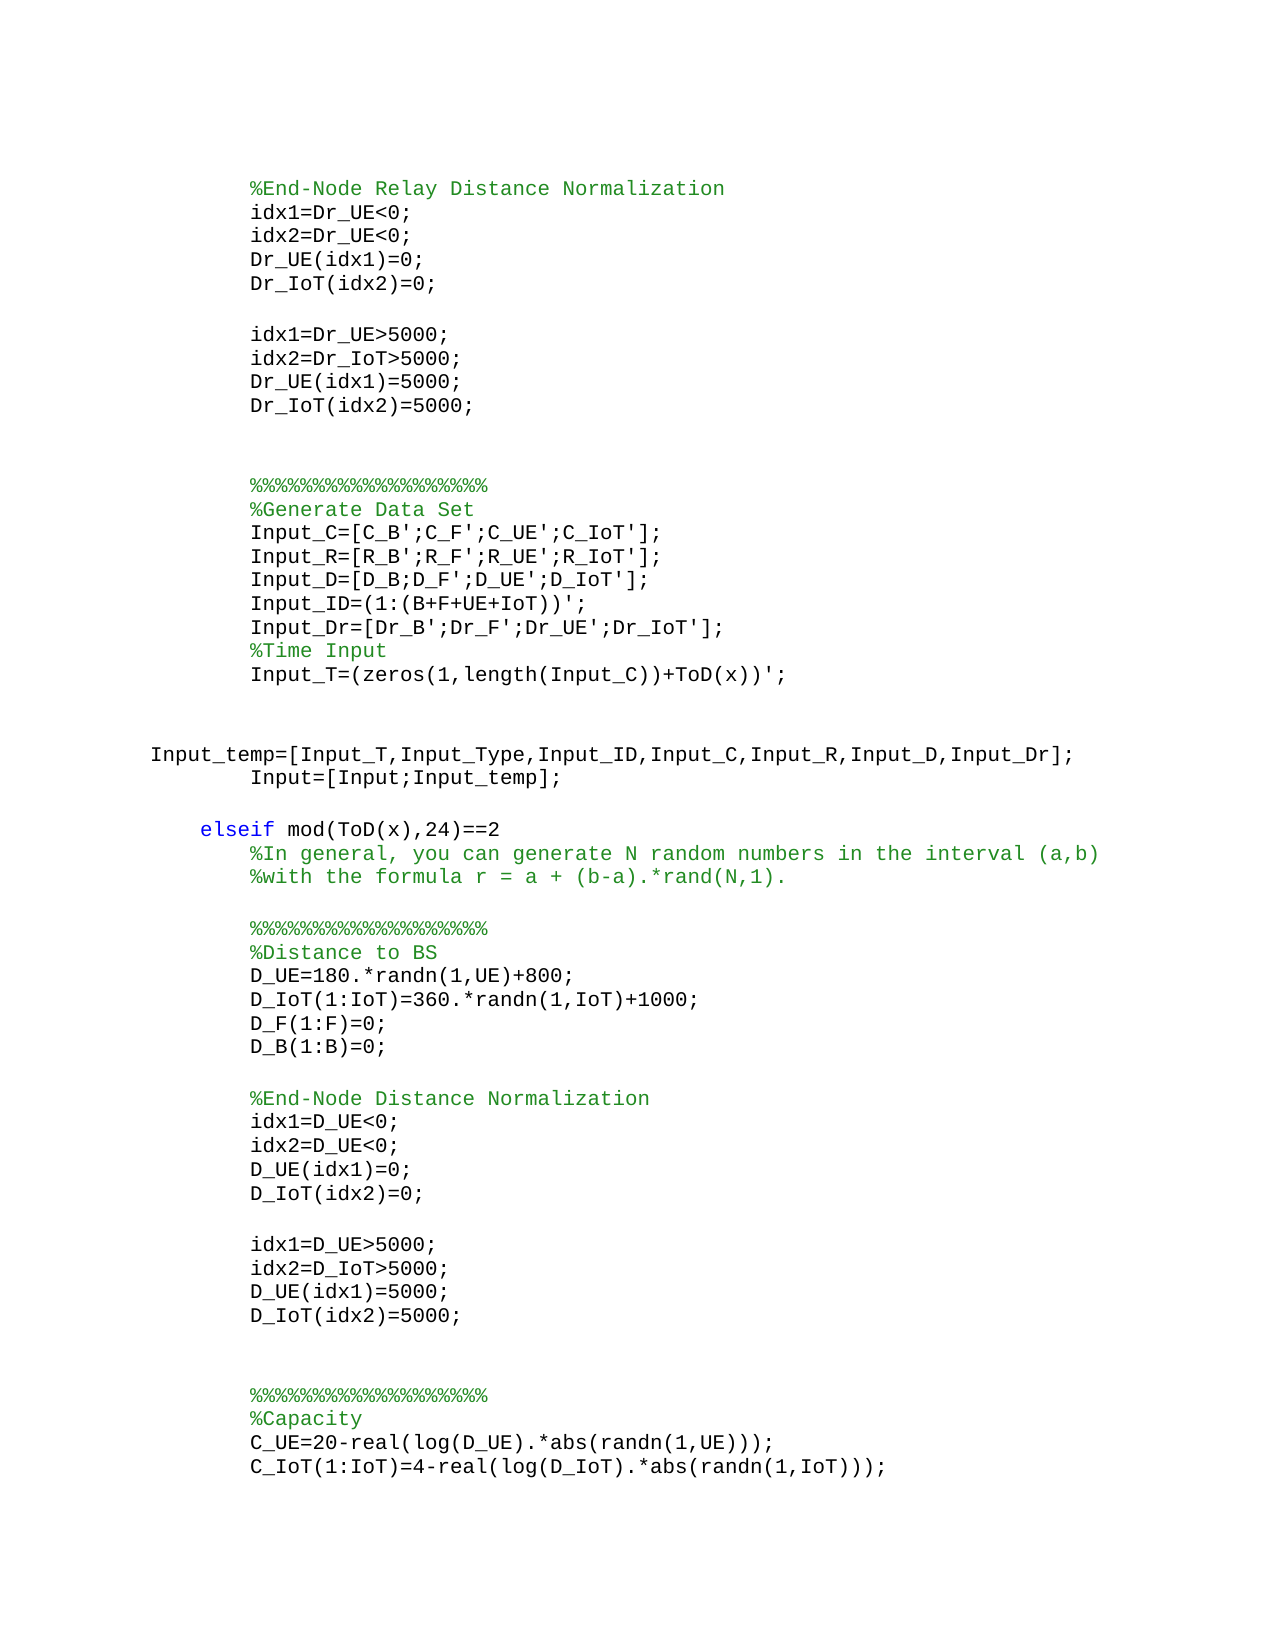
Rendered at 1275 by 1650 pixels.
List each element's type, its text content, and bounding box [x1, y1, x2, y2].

text D_IoT(idx2)=5000; [150, 1305, 1125, 1329]
text idx2=D_UE<0; [150, 1135, 1125, 1159]
text idx1=Dr_UE<0; [150, 202, 1125, 225]
text Dr_IoT(idx2)=0; [150, 273, 1125, 296]
text Input_temp=[Input_T,Input_Type,Input_ID,Input_C,Input_R,Input_D,Input_Dr]; [150, 716, 1125, 767]
text idx2=Dr_IoT>5000; [150, 348, 1125, 372]
text Input_D=[D_B;D_F';D_UE';D_IoT']; [150, 569, 1125, 593]
text elseif mod(ToD(x),24)==2 [150, 819, 1125, 843]
text D_B(1:B)=0; [150, 1036, 1125, 1060]
text D_UE(idx1)=0; [150, 1159, 1125, 1182]
text idx2=D_IoT>5000; [150, 1258, 1125, 1281]
text C_UE=20-real(log(D_UE).*abs(randn(1,UE))); [150, 1432, 1125, 1456]
text D_UE(idx1)=5000; [150, 1281, 1125, 1305]
text %%%%%%%%%%%%%%%%%%% [150, 475, 1125, 498]
text Input_Dr=[Dr_B';Dr_F';Dr_UE';Dr_IoT']; [150, 617, 1125, 640]
text %with the formula r = a + (b-a).*rand(N,1). [150, 866, 1125, 890]
text D_UE=180.*randn(1,UE)+800; [150, 965, 1125, 989]
text D_IoT(1:IoT)=360.*randn(1,IoT)+1000; [150, 989, 1125, 1013]
text Dr_UE(idx1)=0; [150, 249, 1125, 273]
text D_IoT(idx2)=0; [150, 1182, 1125, 1206]
text Input_ID=(1:(B+F+UE+IoT))'; [150, 593, 1125, 617]
text Input=[Input;Input_temp]; [150, 767, 1125, 791]
text Dr_IoT(idx2)=5000; [150, 395, 1125, 419]
text C_IoT(1:IoT)=4-real(log(D_IoT).*abs(randn(1,IoT))); [150, 1456, 1125, 1479]
text %End-Node Relay Distance Normalization [150, 178, 1125, 202]
text %%%%%%%%%%%%%%%%%%% [150, 1385, 1125, 1408]
text %Capacity [150, 1408, 1125, 1432]
text %Time Input [150, 640, 1125, 664]
text %%%%%%%%%%%%%%%%%%% [150, 918, 1125, 942]
text idx1=Dr_UE>5000; [150, 324, 1125, 348]
text %Distance to BS [150, 942, 1125, 965]
text Input_T=(zeros(1,length(Input_C))+ToD(x))'; [150, 664, 1125, 688]
text Input_R=[R_B';R_F';R_UE';R_IoT']; [150, 546, 1125, 569]
text %End-Node Distance Normalization [150, 1088, 1125, 1112]
text %Generate Data Set [150, 498, 1125, 522]
text D_F(1:F)=0; [150, 1013, 1125, 1036]
text idx2=Dr_UE<0; [150, 225, 1125, 249]
text Dr_UE(idx1)=5000; [150, 372, 1125, 395]
text Input_C=[C_B';C_F';C_UE';C_IoT']; [150, 522, 1125, 546]
text idx1=D_UE>5000; [150, 1234, 1125, 1258]
text idx1=D_UE<0; [150, 1112, 1125, 1135]
text %In general, you can generate N random numbers in the interval (a,b) [150, 843, 1125, 866]
